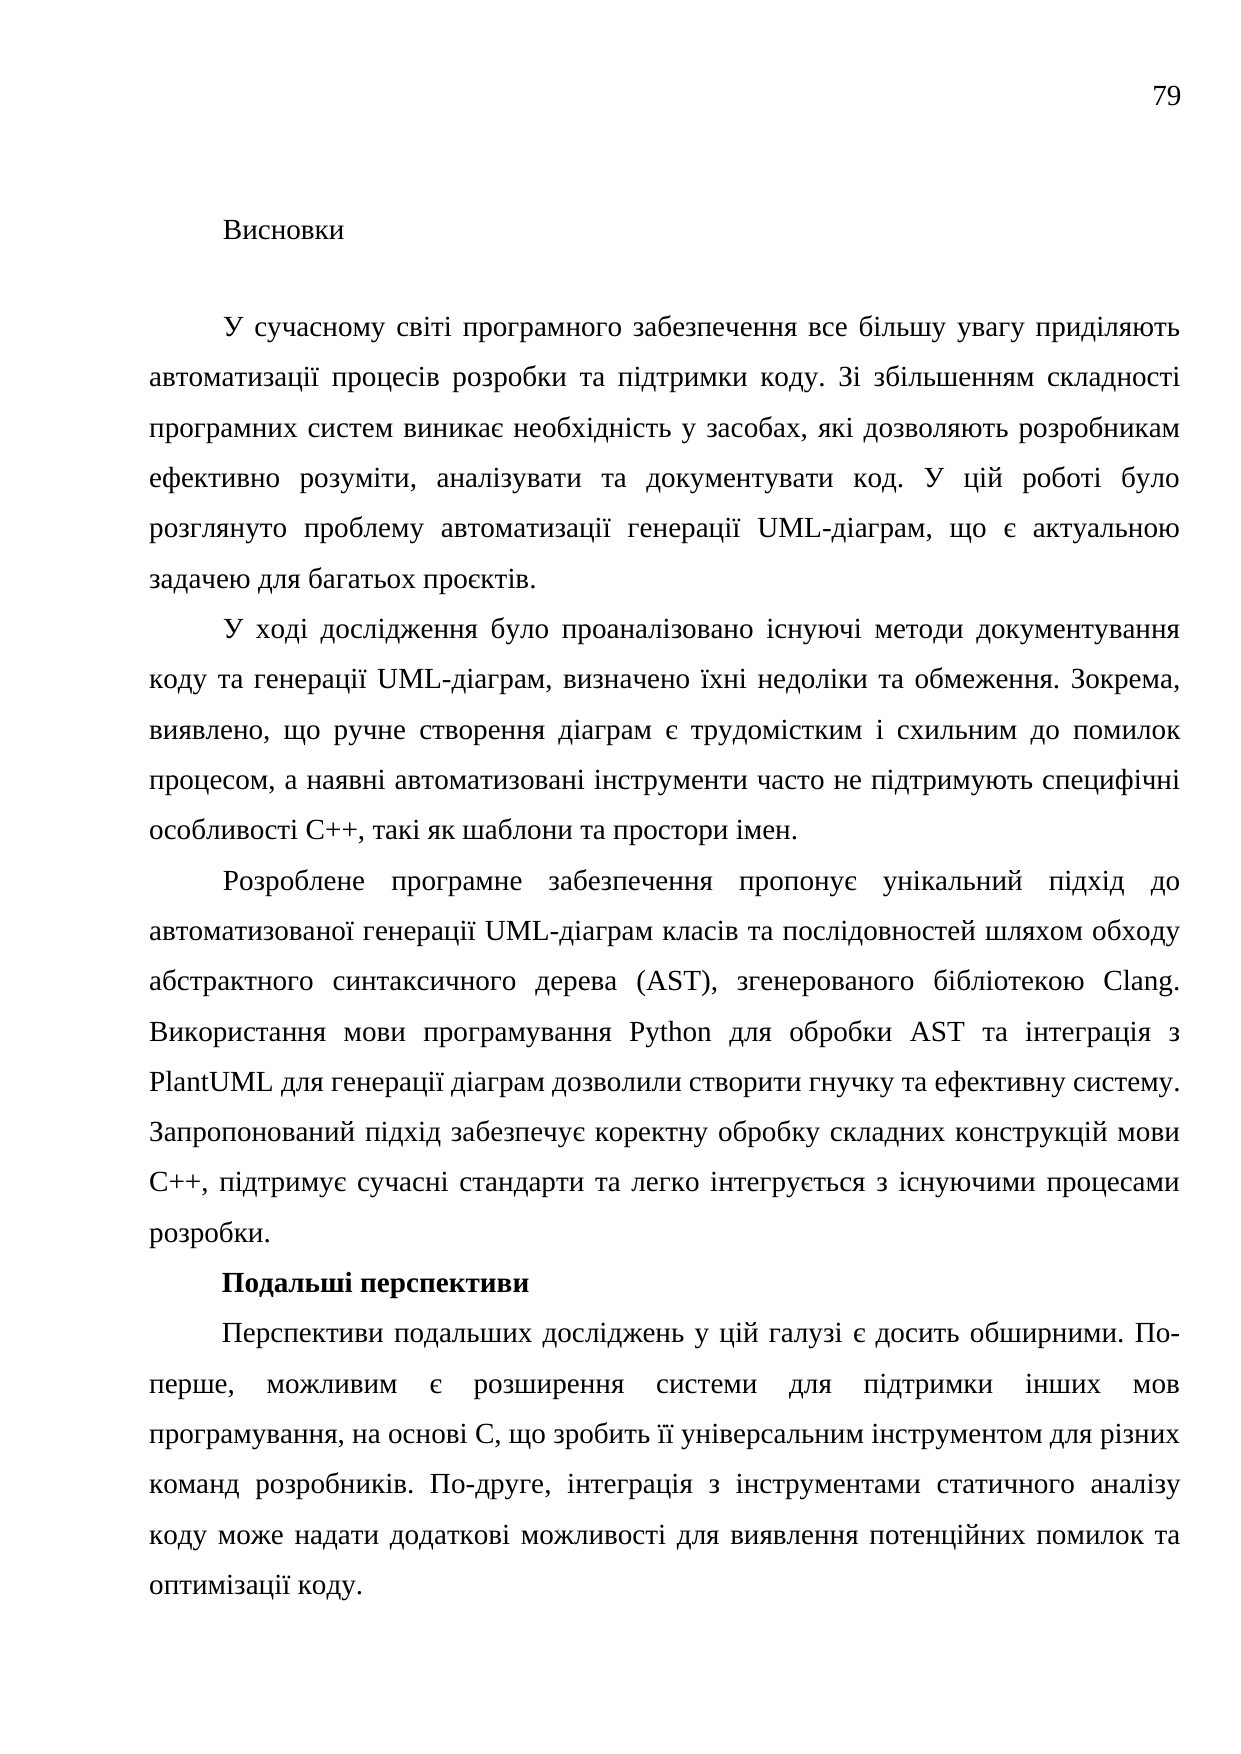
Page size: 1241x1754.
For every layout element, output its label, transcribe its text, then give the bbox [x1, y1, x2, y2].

text Розроблене програмне забезпечення пропонує унікальний підхід до автоматизованої генерації UML-діаграм класів та послідовностей шляхом обходу абстрактного синтаксичного дерева (AST), згенерованого бібліотекою Clang. Використання мови програмування Python для обробки AST та інтеграція з PlantUML для генерації діаграм дозволили створити гнучку та ефективну систему. Запропонований підхід забезпечує коректну обробку складних конструкцій мови C++, підтримує сучасні стандарти та легко інтегрується з існуючими процесами розробки. [149, 863, 1181, 1248]
subtitle Подальші перспективи [149, 1265, 1181, 1299]
subtitle Висновки [149, 212, 1181, 246]
text Перспективи подальших досліджень у цій галузі є досить обширними. По-перше, можливим є розширення системи для підтримки інших мов програмування, на основі С, що зробить її універсальним інструментом для різних команд розробників. По-друге, інтеграція з інструментами статичного аналізу коду може надати додаткові можливості для виявлення потенційних помилок та оптимізації коду. [149, 1316, 1181, 1601]
text У ході дослідження було проаналізовано існуючі методи документування коду та генерації UML-діаграм, визначено їхні недоліки та обмеження. Зокрема, виявлено, що ручне створення діаграм є трудомістким і схильним до помилок процесом, а наявні автоматизовані інструменти часто не підтримують специфічні особливості C++, такі як шаблони та простори імен. [149, 611, 1181, 846]
text У сучасному світі програмного забезпечення все більшу увагу приділяють автоматизації процесів розробки та підтримки коду. Зі збільшенням складності програмних систем виникає необхідність у засобах, які дозволяють розробникам ефективно розуміти, аналізувати та документувати код. У цій роботі було розглянуто проблему автоматизації генерації UML-діаграм, що є актуальною задачею для багатьох проєктів. [149, 309, 1181, 594]
